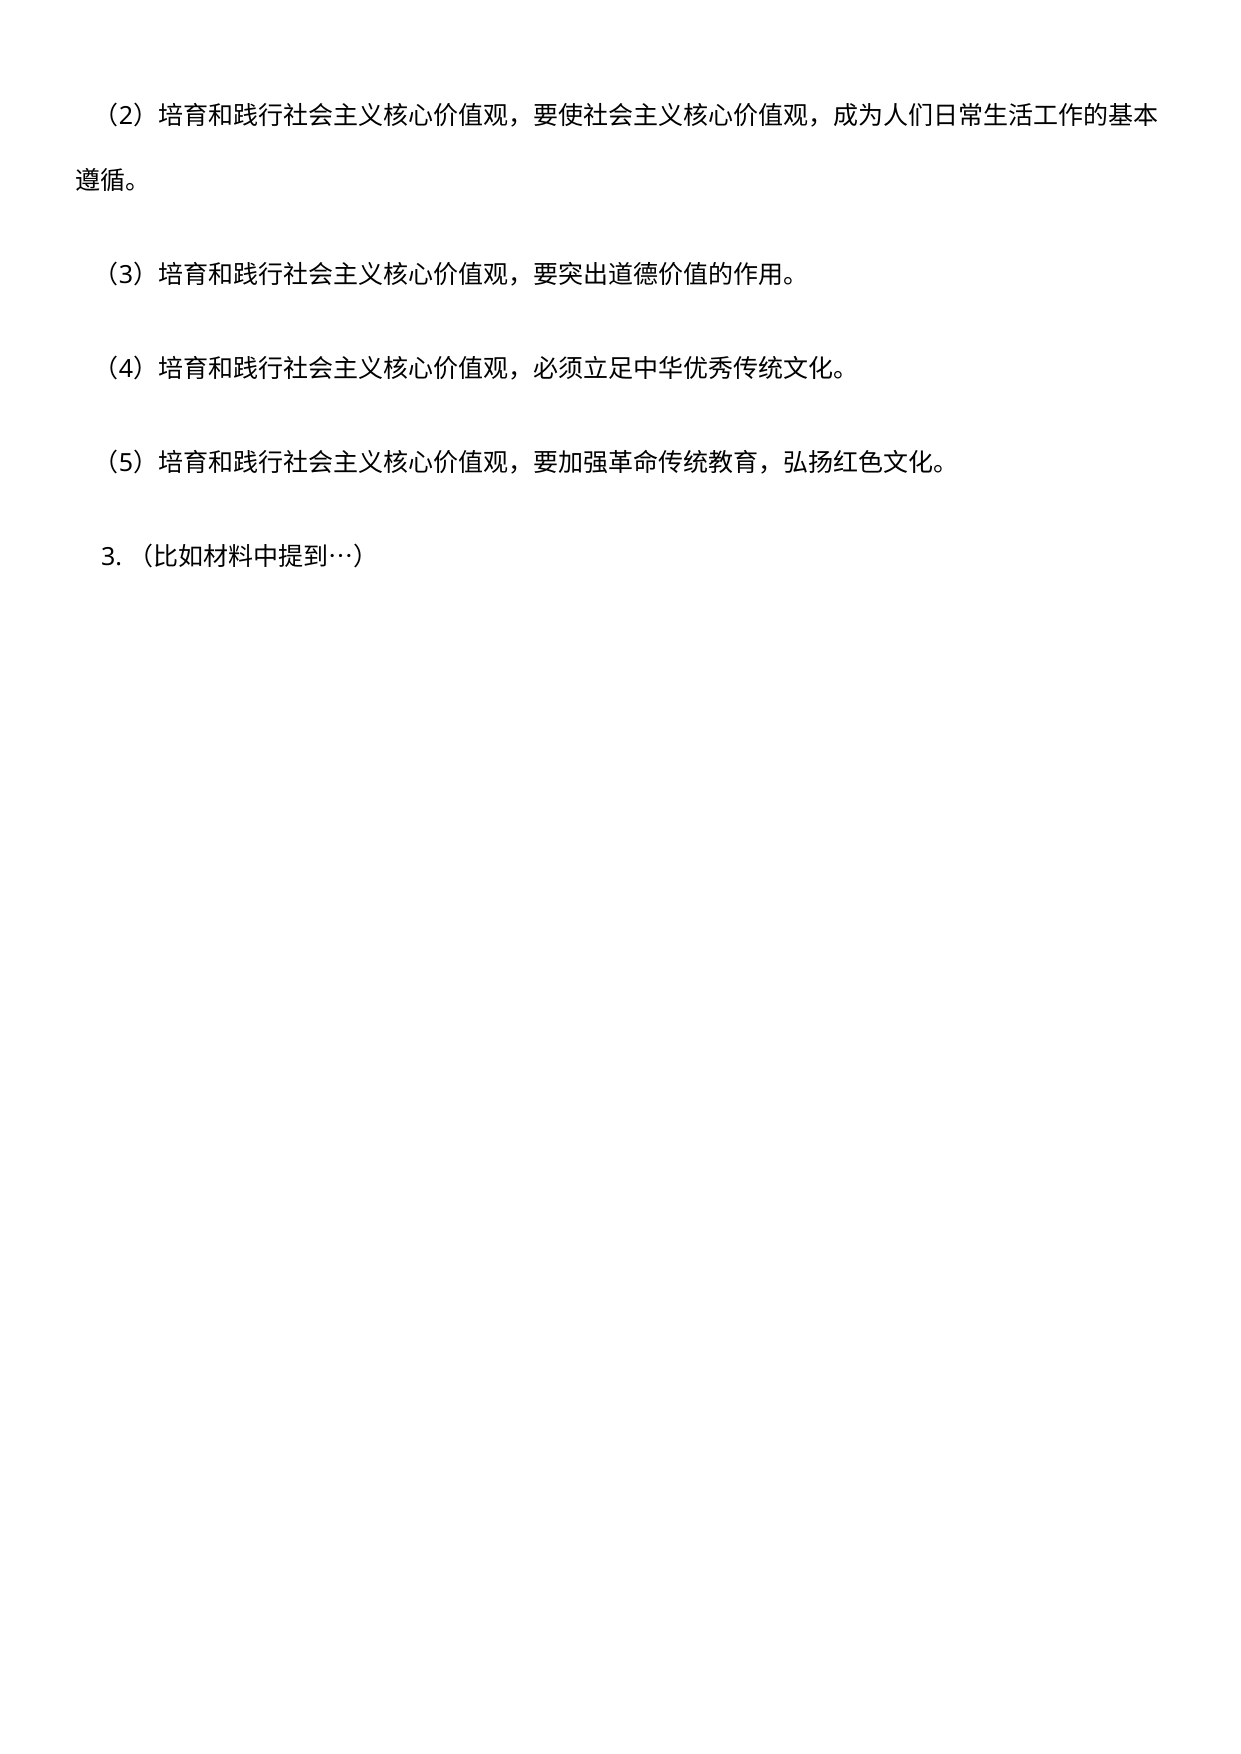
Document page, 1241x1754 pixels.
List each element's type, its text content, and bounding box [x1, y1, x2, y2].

text （3）培育和践行社会主义核心价值观，要突出道德价值的作用。 [75, 240, 1165, 305]
text （2）培育和践行社会主义核心价值观，要使社会主义核心价值观，成为人们日常生活工作的基本遵循。 [75, 81, 1165, 211]
text 3. （比如材料中提到…） [75, 522, 1165, 587]
text （5）培育和践行社会主义核心价值观，要加强革命传统教育，弘扬红色文化。 [75, 428, 1165, 493]
text （4）培育和践行社会主义核心价值观，必须立足中华优秀传统文化。 [75, 334, 1165, 399]
